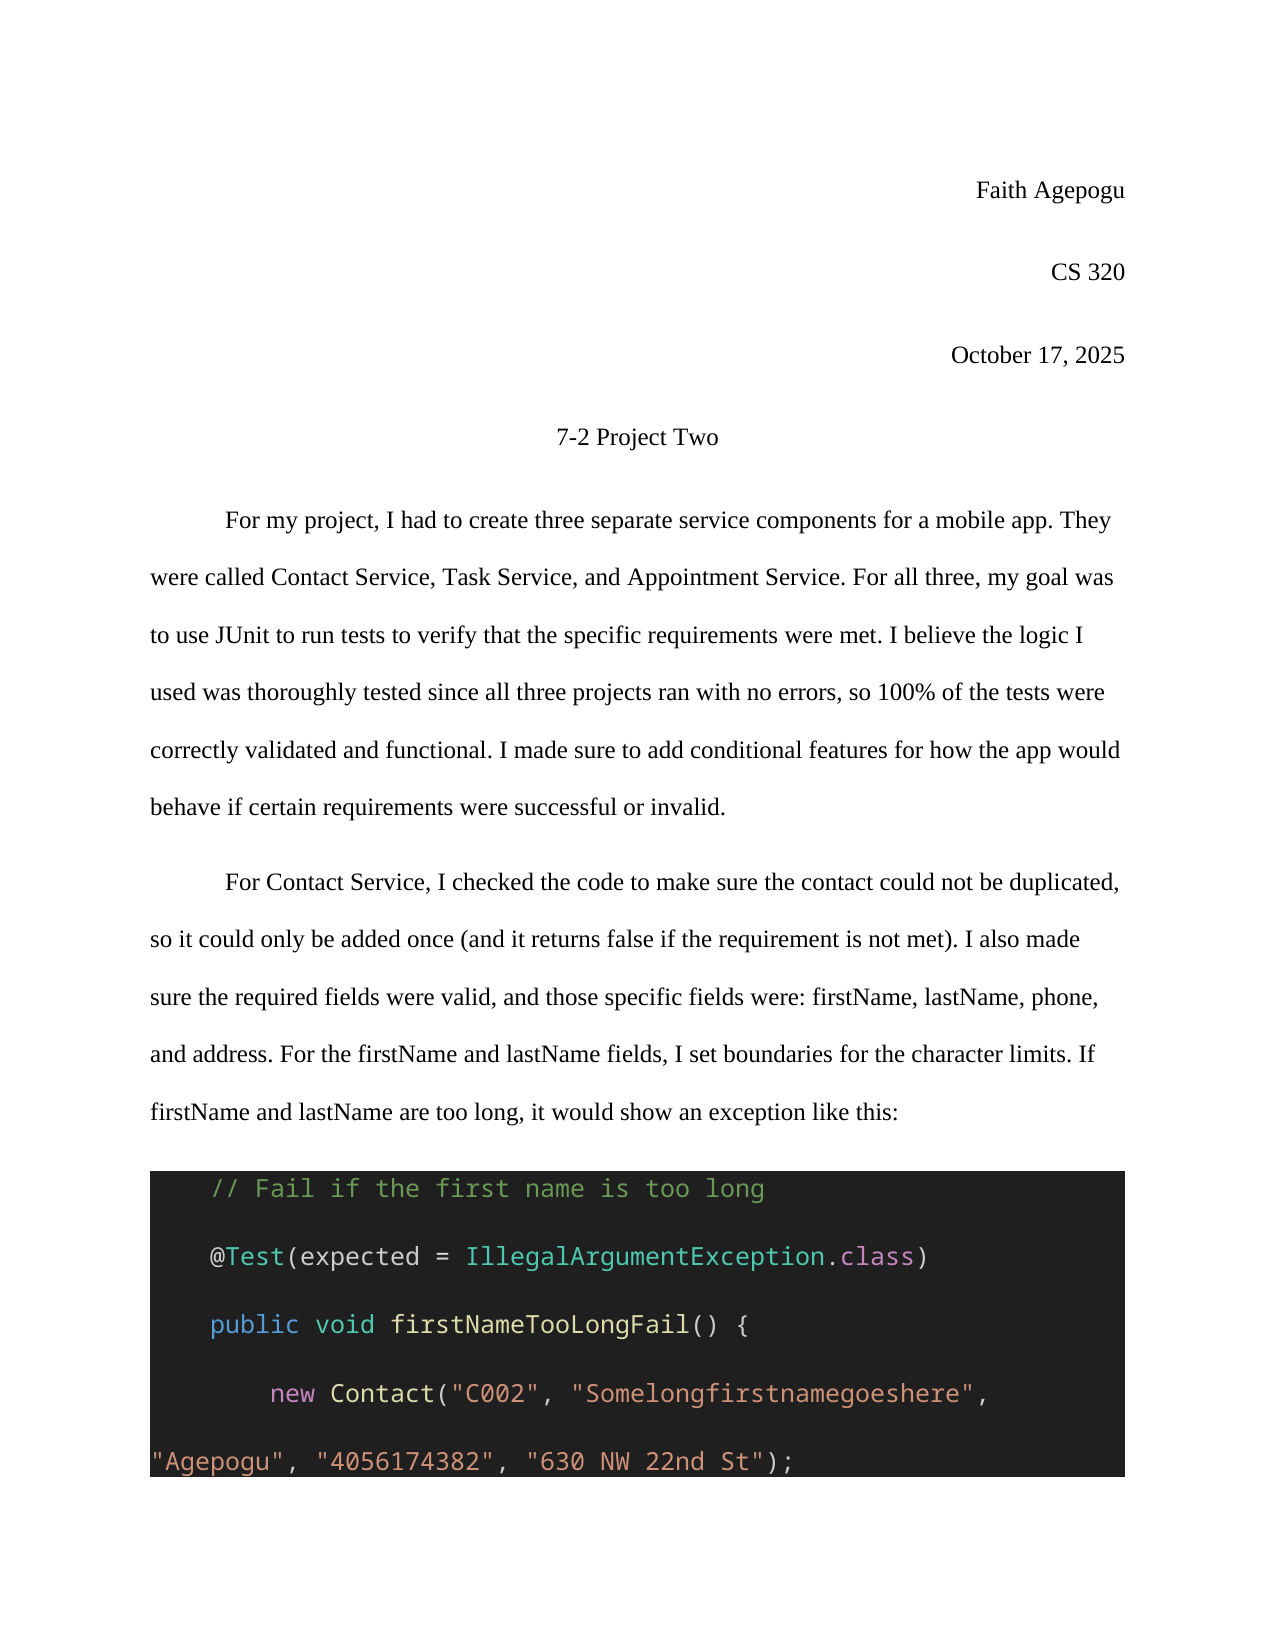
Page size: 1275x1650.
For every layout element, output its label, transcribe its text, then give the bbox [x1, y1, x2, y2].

text For my project, I had to create three separate service components for a mobile app. They were called all three, my goal was to use JUnit to run tests to verify that the specific requirements were met. I believe the logic I used was thoroughly tested since all three projects ran with no errors, so 100% of the tests were correctly validated and functional. I made sure to add conditional features for how the app would behave if certain requirements were successful or invalid. [150, 505, 1125, 821]
text new Contact("C002", "Somelongfirstnamegoeshere", "Agepogu", "4056174382", "630 NW 22nd St"); [150, 1375, 1125, 1477]
text For Contact Service, I checked the code to make sure the contact could not be duplicated, so it could only be added once (and it returns false if the requirement is not met). I also made sure the required fields were valid, and those specific fields were: firstName, lastName, phone, and address. For the firstName and lastName fields, I set boundaries for the character limits. If firstName and lastName are too long, it would show an exception like this: [150, 867, 1125, 1125]
text 7-2 Project Two [150, 422, 1125, 451]
text October 17, 2025 [150, 340, 1125, 369]
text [150, 1239, 1125, 1273]
text // Fail if the first name is too long [150, 1171, 1125, 1205]
text CS 320 [150, 257, 1125, 286]
text Faith Agepogu [150, 175, 1125, 204]
text public void firstNameTooLongFail() { [150, 1307, 1125, 1341]
